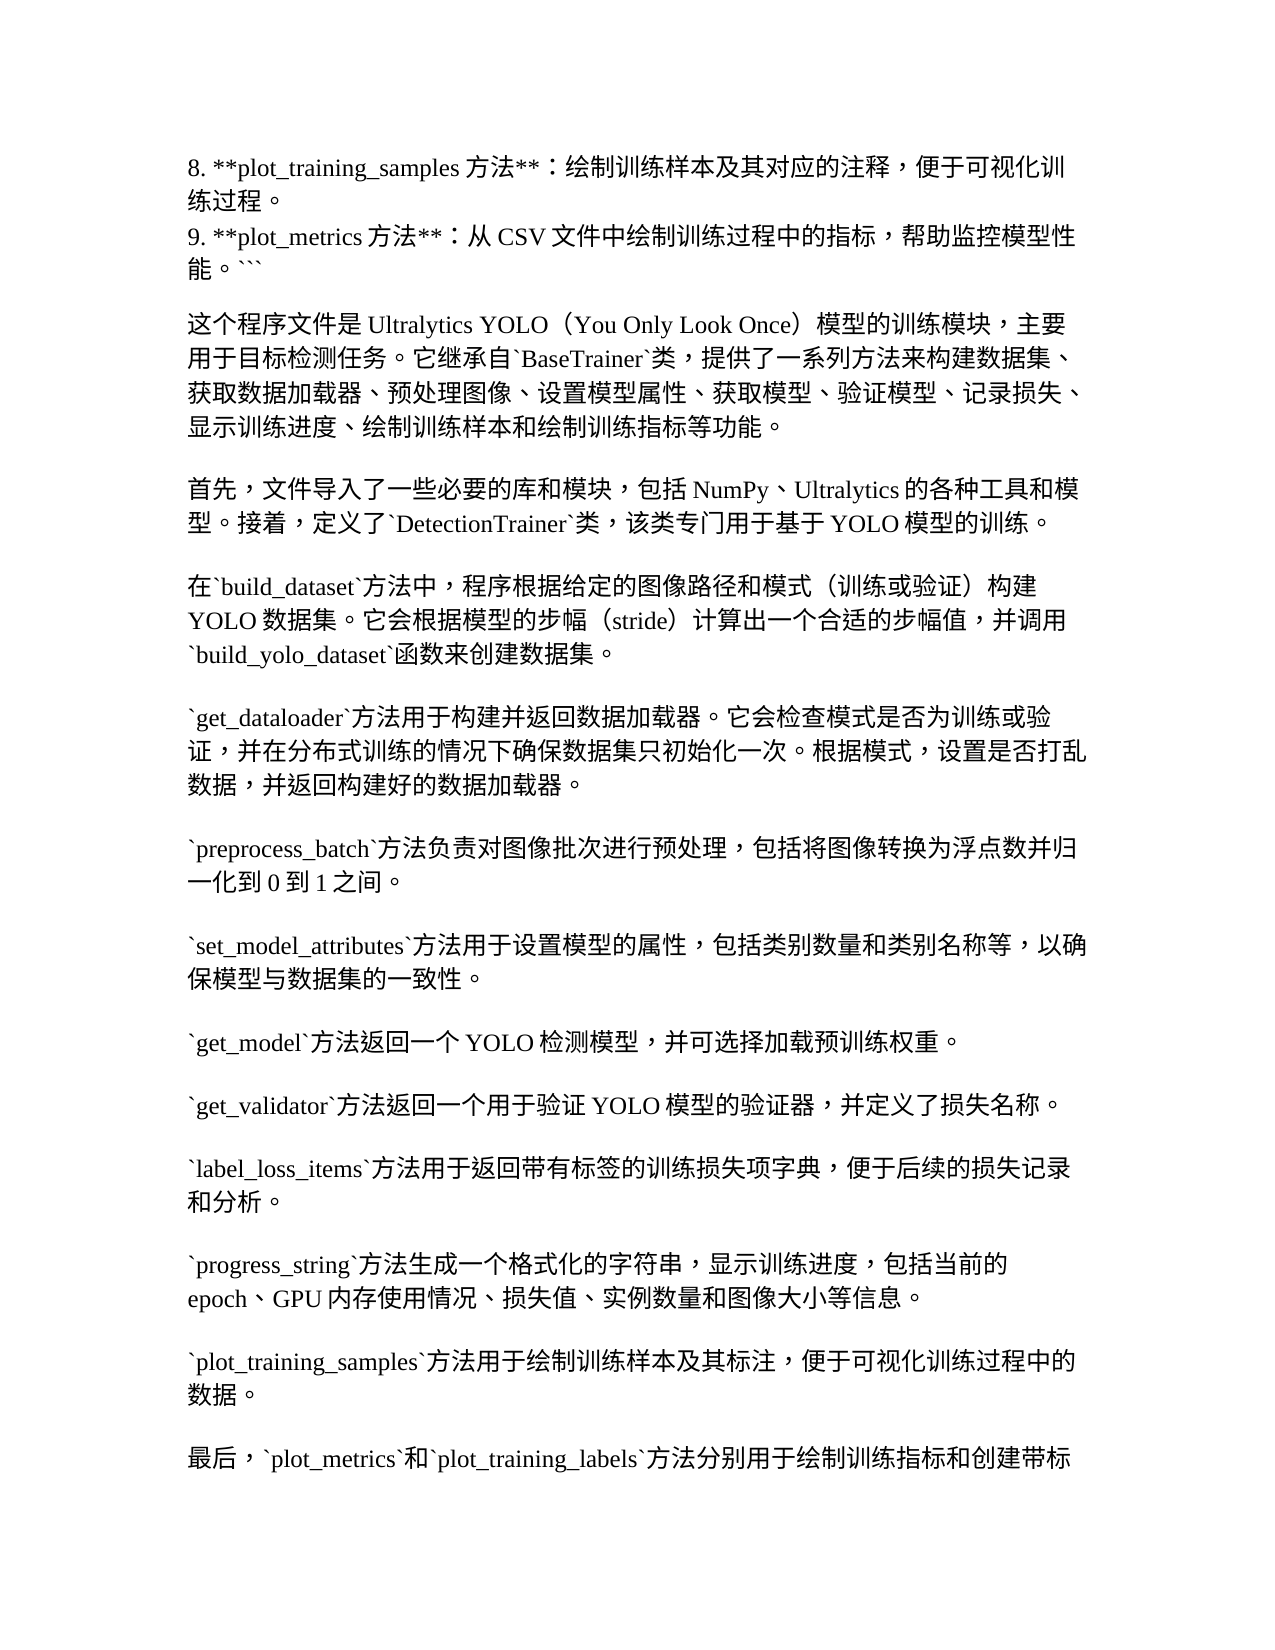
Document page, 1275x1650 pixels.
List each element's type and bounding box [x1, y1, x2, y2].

text [187, 150, 1087, 286]
text [187, 307, 1087, 1475]
